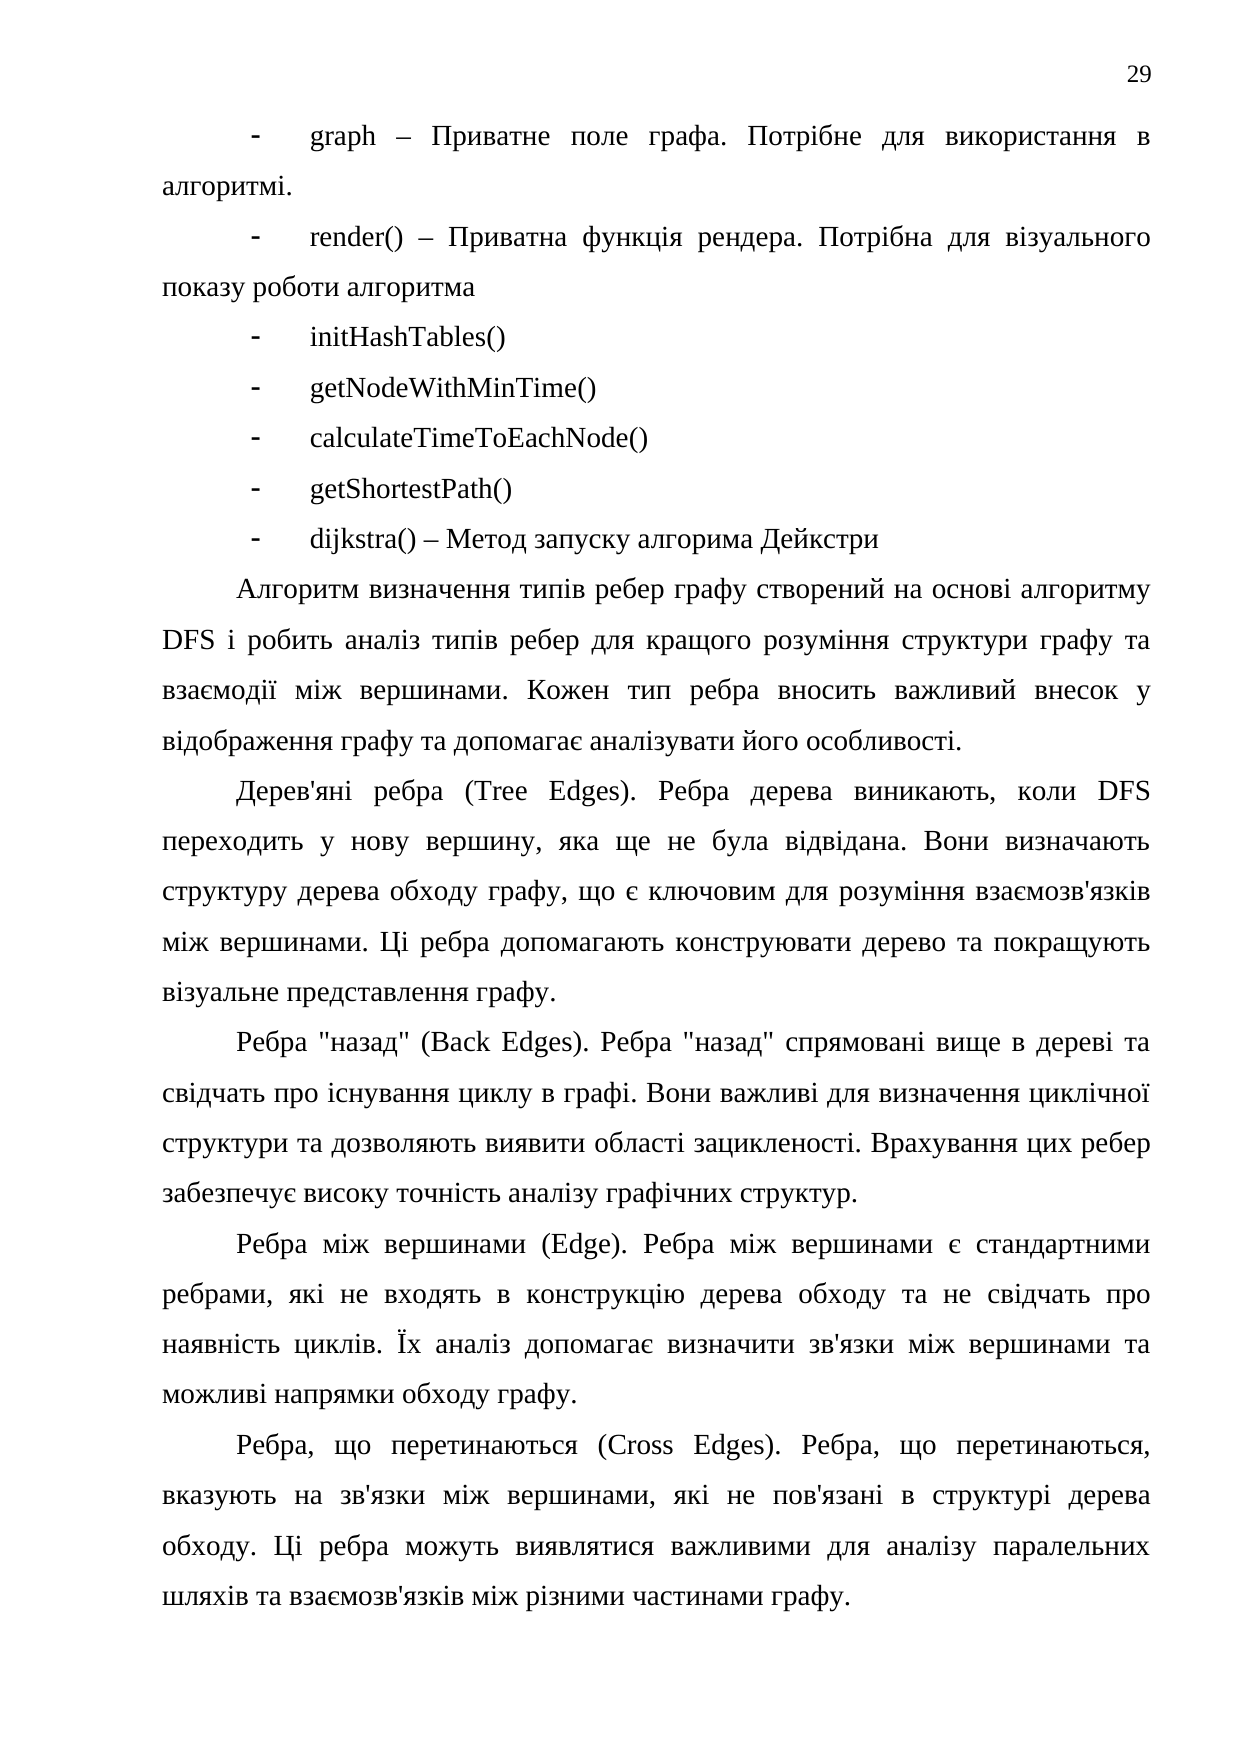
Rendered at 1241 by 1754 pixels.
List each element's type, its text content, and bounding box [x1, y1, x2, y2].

text Алгоритм визначення типів ребер графу створений на основі алгоритму DFS і робить аналіз типів ребер для кращого розуміння структури графу та взаємодії між вершинами. Кожен тип ребра вносить важливий внесок у відображення графу та допомагає аналізувати його особливості. [162, 572, 1152, 756]
text Ребра "назад" (Back Edges). Ребра "назад" спрямовані вище в дереві та свідчать про існування циклу в графі. Вони важливі для визначення циклічної структури та дозволяють виявити області зацикленості. Врахування цих ребер забезпечує високу точність аналізу графічних структур. [162, 1024, 1152, 1209]
text getNodeWithMinTime() [162, 370, 1152, 404]
text Ребра між вершинами (Edge). Ребра між вершинами є стандартними ребрами, які не входять в конструкцію дерева обходу та не свідчать про наявність циклів. Їх аналіз допомагає визначити зв'язки між вершинами та можливі напрямки обходу графу. [162, 1226, 1152, 1410]
text initHashTables() [162, 319, 1152, 353]
text Дерев'яні ребра (Tree Edges). Ребра дерева виникають, коли DFS переходить у нову вершину, яка ще не була відвідана. Вони визначають структуру дерева обходу графу, що є ключовим для розуміння взаємозв'язків між вершинами. Ці ребра допомагають конструювати дерево та покращують візуальне представлення графу. [162, 773, 1152, 1008]
text dijkstra() – Метод запуску алгорима Дейкстри [162, 521, 1152, 555]
text render() – Приватна функція рендера. Потрібна для візуального показу роботи алгоритма [162, 219, 1152, 303]
text Ребра, що перетинаються (Cross Edges). Ребра, що перетинаються, вказують на зв'язки між вершинами, які не пов'язані в структурі дерева обходу. Ці ребра можуть виявлятися важливими для аналізу паралельних шляхів та взаємозв'язків між різними частинами графу. [162, 1427, 1152, 1611]
text graph – Приватне поле графа. Потрібне для використання в алгоритмі. [162, 118, 1152, 202]
text getShortestPath() [162, 471, 1152, 504]
text calculateTimeToEachNode() [162, 420, 1152, 454]
